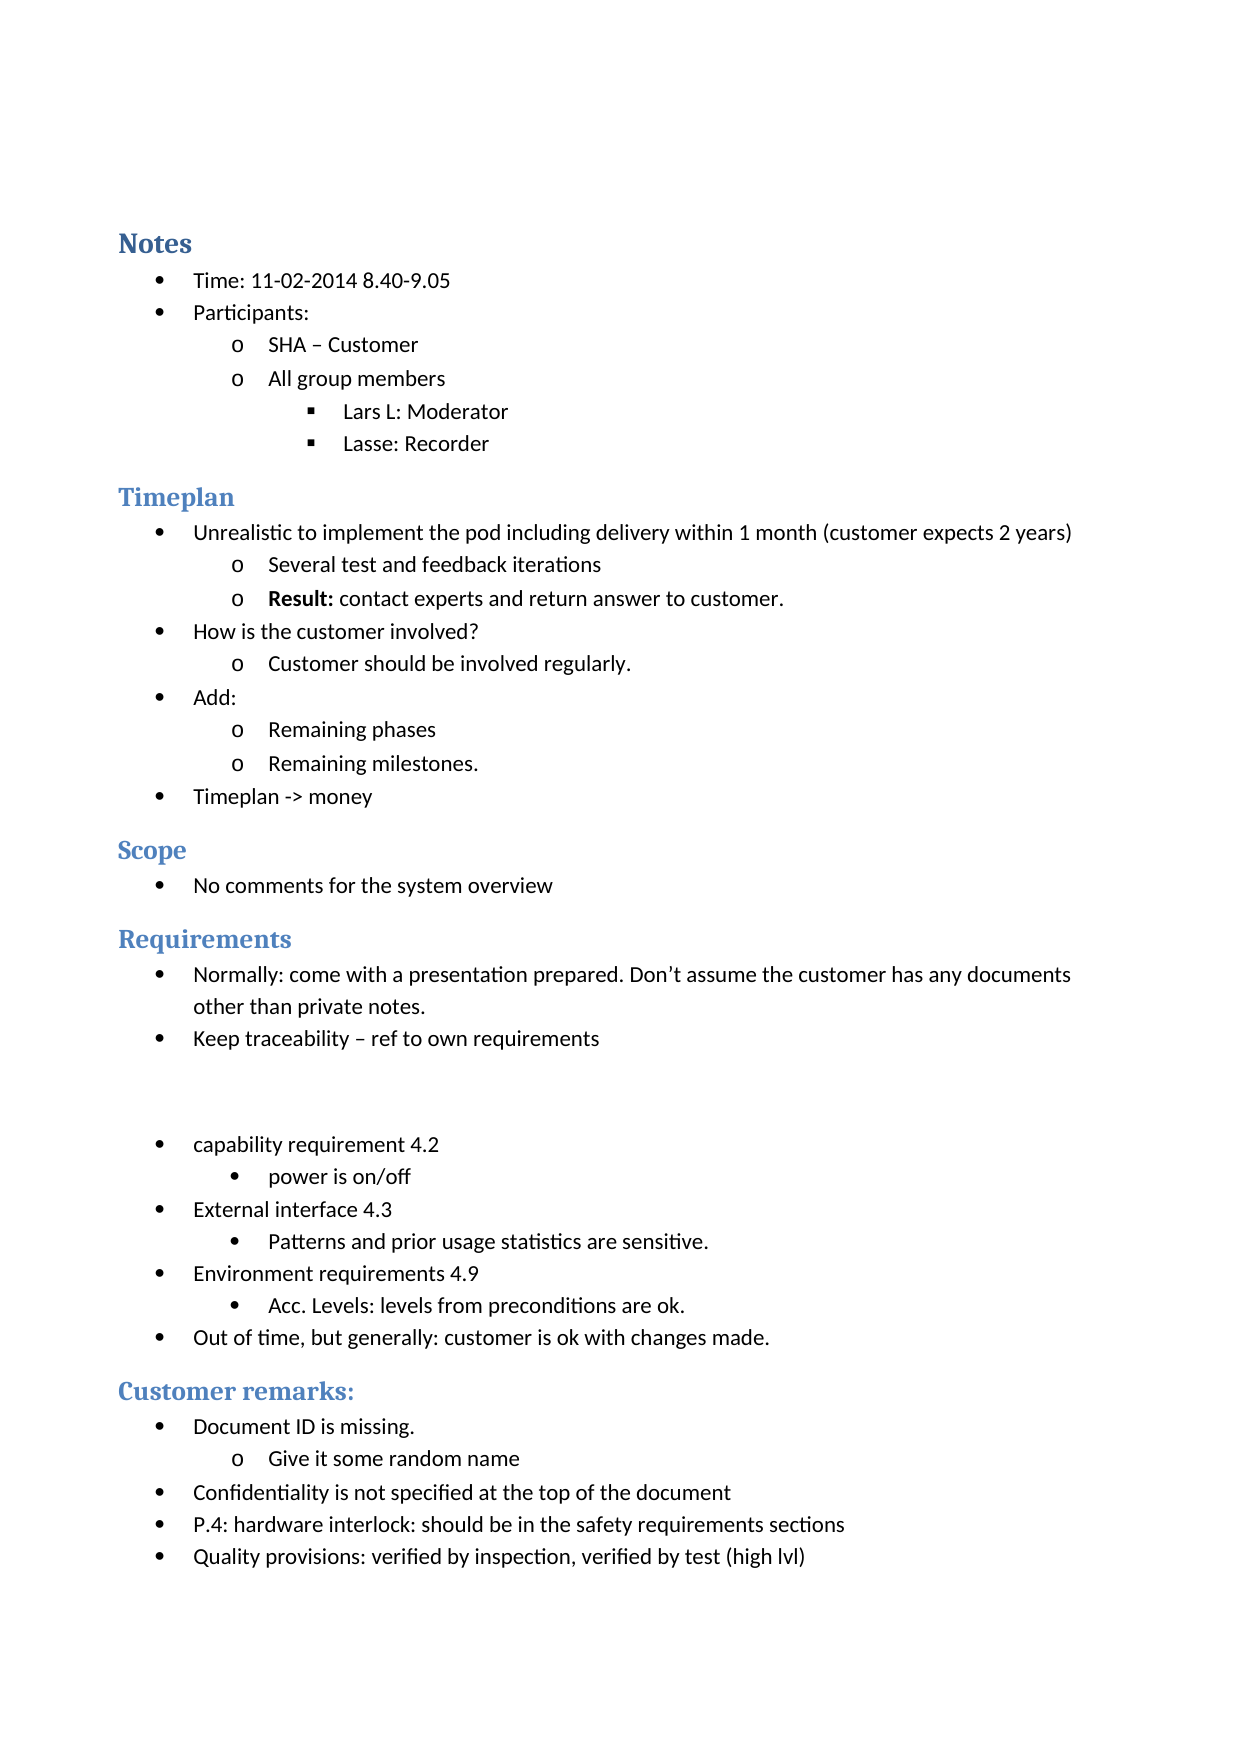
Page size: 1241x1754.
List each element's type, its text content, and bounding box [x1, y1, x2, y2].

list Confidentiality is not specified at the top of the document [156, 1478, 1122, 1506]
list All group members [231, 364, 1122, 393]
list Out of time, but generally: customer is ok with changes made. [156, 1323, 1122, 1351]
list Lasse: Recorder [306, 429, 1122, 457]
list Lars L: Moderator [306, 397, 1122, 425]
list Customer should be involved regularly. [231, 649, 1122, 679]
list No comments for the system overview [156, 871, 1122, 899]
list Add: [156, 683, 1122, 711]
list External interface 4.3 [156, 1195, 1122, 1223]
list Remaining phases [231, 715, 1122, 744]
list Remaining milestones. [231, 749, 1122, 778]
list Give it some random name [231, 1444, 1122, 1473]
list Document ID is missing. [156, 1412, 1122, 1440]
list Time: 11-02-2014 8.40-9.05 [156, 266, 1122, 294]
list Environment requirements 4.9 [156, 1259, 1122, 1287]
subtitle Requirements [118, 924, 1122, 955]
list Several test and feedback iterations [231, 550, 1122, 579]
list capability requirement 4.2 [156, 1130, 1122, 1158]
subtitle Timeplan [118, 482, 1122, 513]
list Acc. Levels: levels from preconditions are ok. [231, 1291, 1122, 1319]
list How is the customer involved? [156, 617, 1122, 645]
list SHA – Customer [231, 330, 1122, 359]
subtitle Notes [118, 227, 1122, 261]
list Unrealistic to implement the pod including delivery within 1 month (customer expects 2 years) [156, 518, 1122, 546]
list Normally: come with a presentation prepared. Don’t assume the customer has any documents other than private notes. [156, 960, 1122, 1020]
subtitle Scope [118, 835, 1122, 867]
list Patterns and prior usage statistics are sensitive. [231, 1227, 1122, 1255]
list P.4: hardware interlock: should be in the safety requirements sections [156, 1510, 1122, 1538]
list Result: contact experts and return answer to customer. [231, 584, 1122, 613]
list Participants: [156, 298, 1122, 326]
list Quality provisions: verified by inspection, verified by test (high lvl) [156, 1542, 1122, 1570]
list Timeplan -> money [156, 782, 1122, 810]
subtitle Customer remarks: [118, 1376, 1122, 1408]
list power is on/off [231, 1162, 1122, 1191]
list Keep traceability – ref to own requirements [156, 1024, 1122, 1052]
